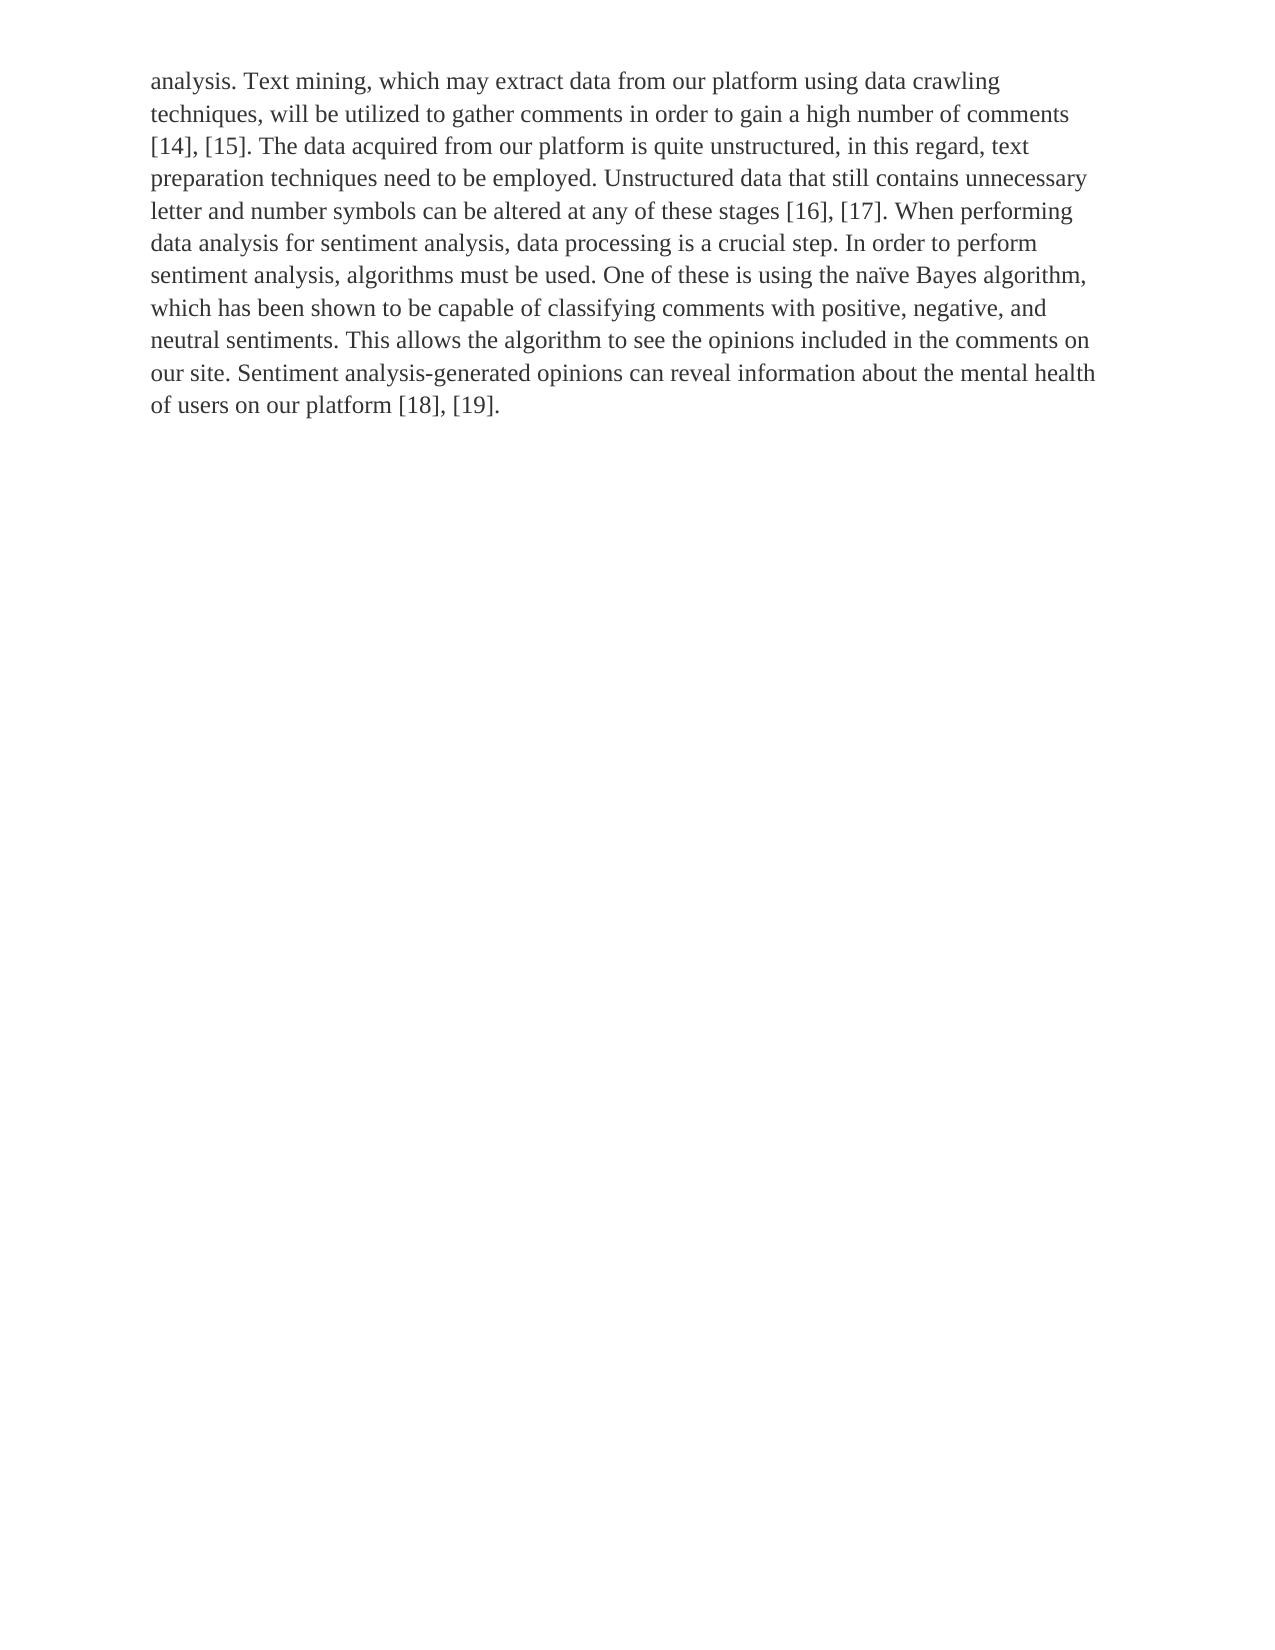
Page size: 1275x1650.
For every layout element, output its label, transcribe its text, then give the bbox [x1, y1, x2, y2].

text analysis. Text mining, which may extract data from our platform using data crawling techniques, will be utilized to gather comments in order to gain a high number of comments [14], [15]. The data acquired from our platform is quite unstructured, in this regard, text preparation techniques need to be employed. Unstructured data that still contains unnecessary letter and number symbols can be altered at any of these stages [16], [17]. When performing data analysis for sentiment analysis, data processing is a crucial step. In order to perform sentiment analysis, algorithms must be used. One of these is using the naïve Bayes algorithm, which has been shown to be capable of classifying comments with positive, negative, and neutral sentiments. This allows the algorithm to see the opinions included in the comments on our site. Sentiment analysis-generated opinions can reveal information about the mental health of users on our platform [18], [19]. [150, 66, 1098, 419]
